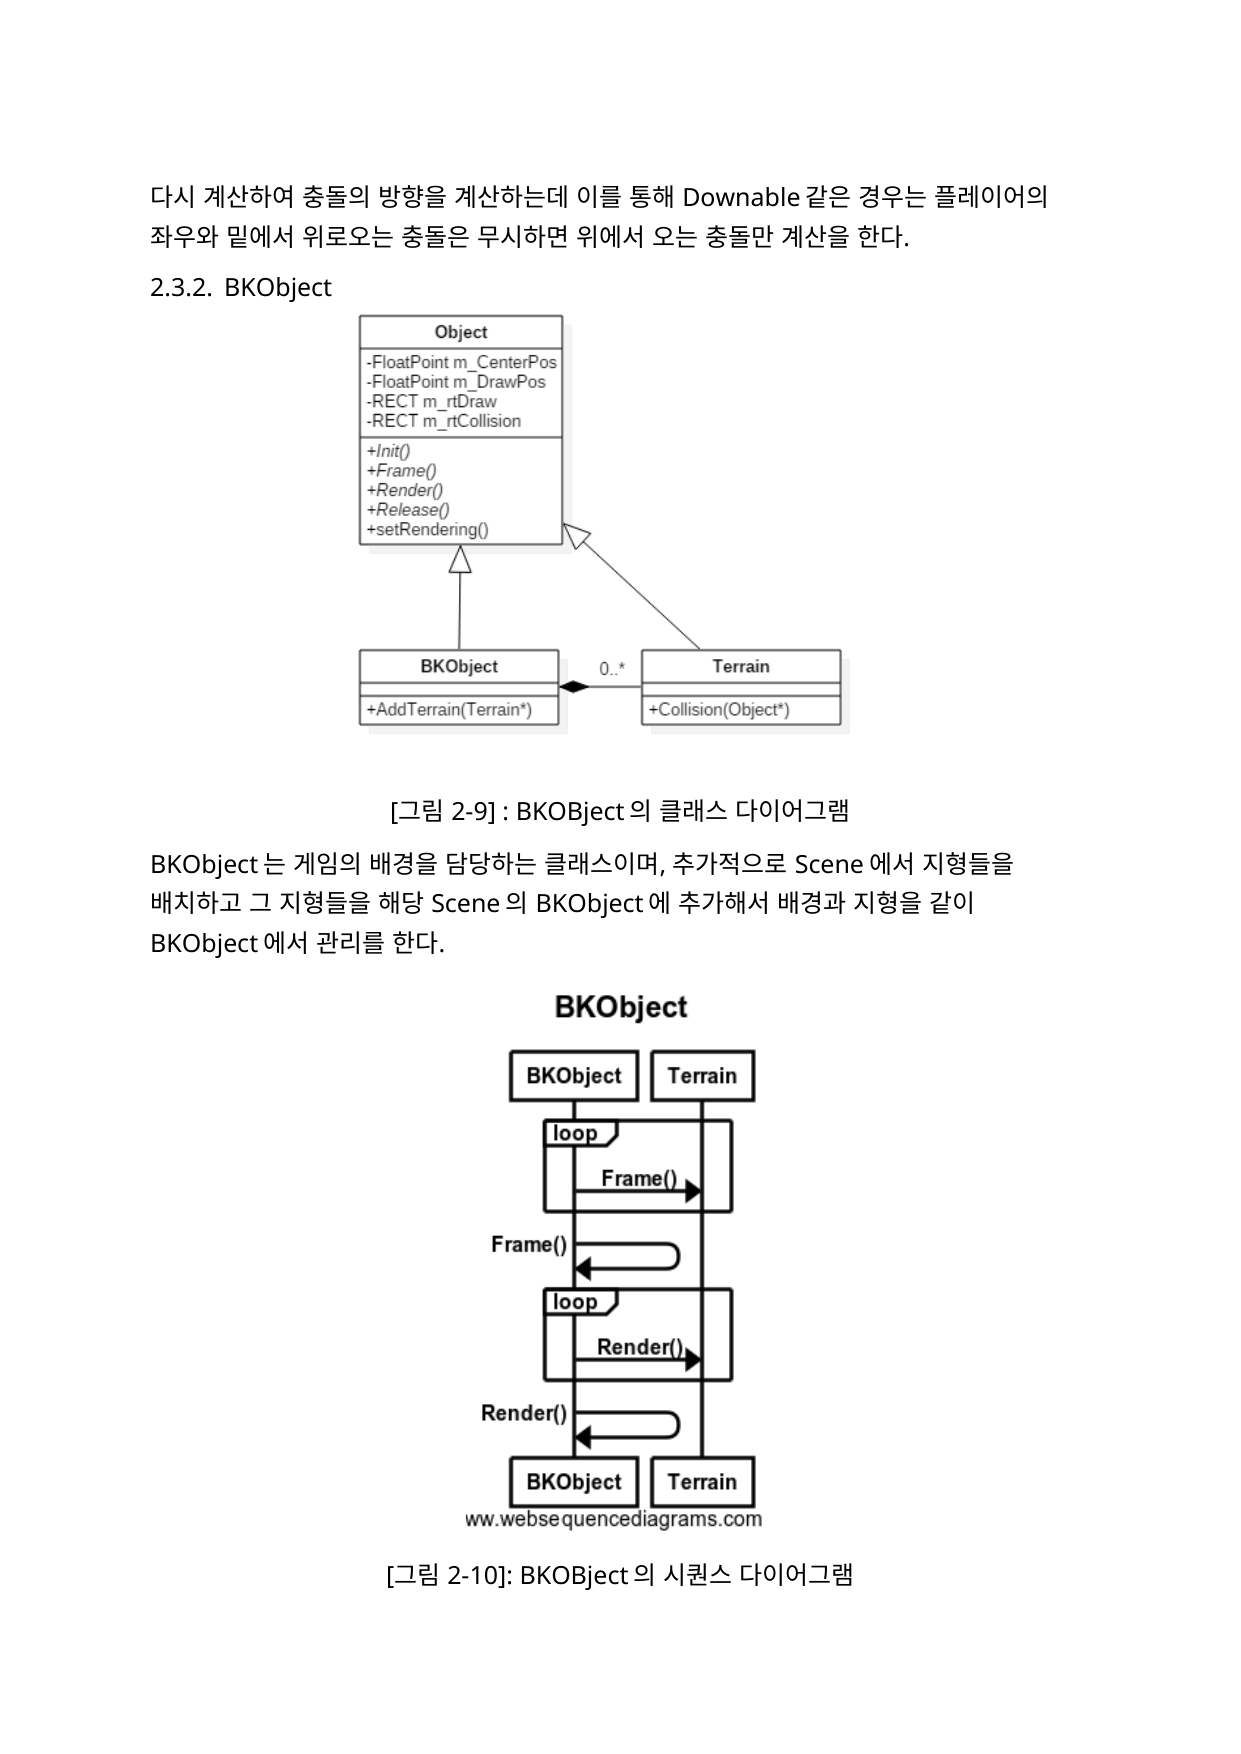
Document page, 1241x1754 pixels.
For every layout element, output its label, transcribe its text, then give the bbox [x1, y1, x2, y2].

picture [347, 303, 893, 777]
picture [465, 976, 775, 1541]
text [150, 177, 1090, 253]
text [그림 2-9] : BKOBject의 클래스 다이어그램 [150, 792, 1090, 828]
text [그림 2-10]: BKOBject의 시퀀스 다이어그램 [150, 1556, 1090, 1592]
subtitle BKObject [150, 269, 1090, 303]
text BKObject는 게임의 배경을 담당하는 클래스이며, 추가적으로 Scene에서 지형들을 배치하고 그 지형들을 해당 Scene의 BKObject에 추가해서 배경과 지형을 같이 BKObject에서 관리를 한다. [150, 844, 1090, 960]
